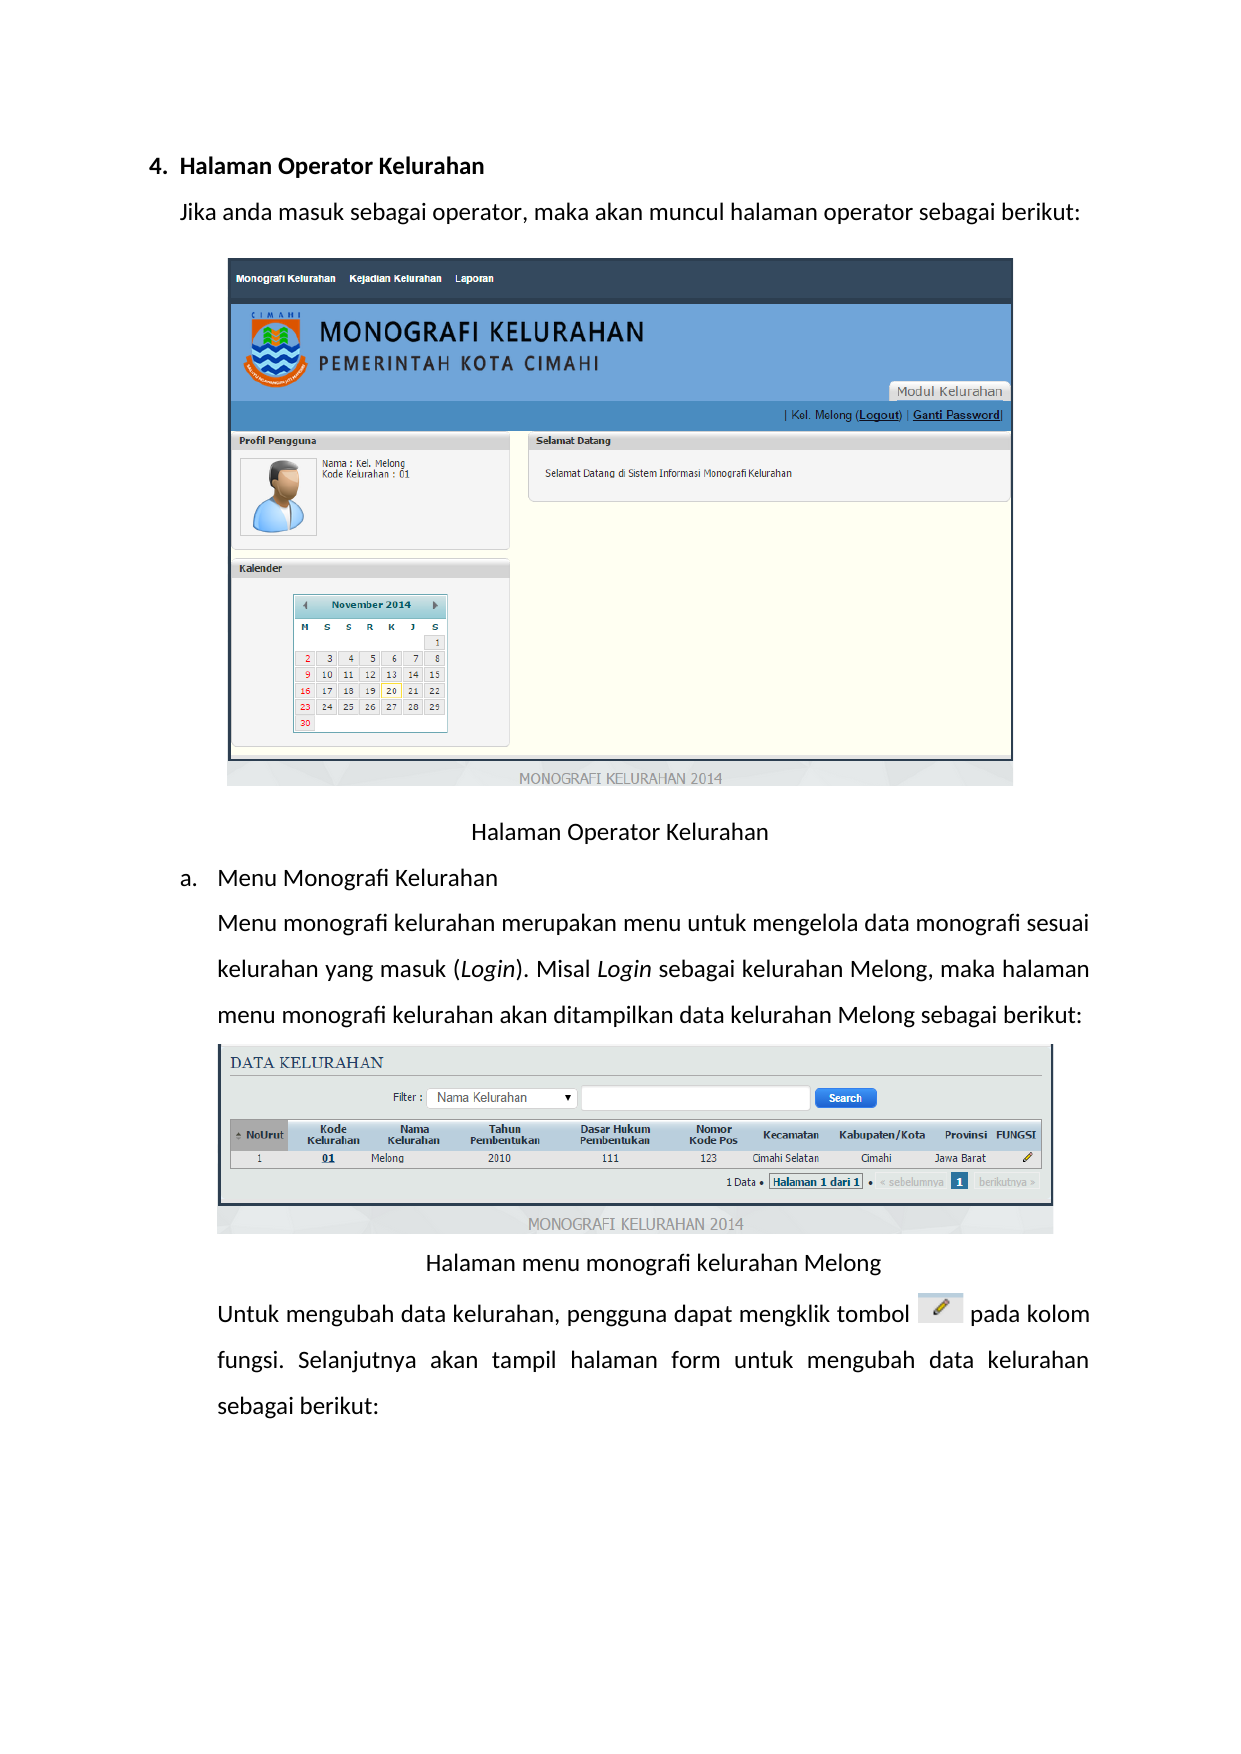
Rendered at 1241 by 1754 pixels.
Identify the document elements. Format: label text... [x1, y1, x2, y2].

text Jika anda masuk sebagai operator, maka akan muncul halaman operator sebagai berikut: [179, 196, 1090, 226]
list Menu Monografi Kelurahan [179, 862, 1090, 892]
picture [227, 258, 1014, 786]
list Untuk mengubah data kelurahan, pengguna dapat mengklik tombol pada kolom fungsi. Selanjutnya akan tampil halaman form untuk mengubah data kelurahan sebagai berikut: [217, 1293, 1090, 1421]
picture [918, 1293, 964, 1323]
picture [217, 1044, 1054, 1234]
list Halaman Operator Kelurahan [149, 150, 1090, 181]
text Halaman Operator Kelurahan [150, 816, 1090, 846]
list Halaman menu monografi kelurahan Melong [217, 1247, 1090, 1278]
list Menu monografi kelurahan merupakan menu untuk mengelola data monografi sesuai kelurahan yang masuk (Login). Misal Login sebagai kelurahan Melong, maka halaman menu monografi kelurahan akan ditampilkan data kelurahan Melong sebagai berikut: [217, 907, 1090, 1029]
